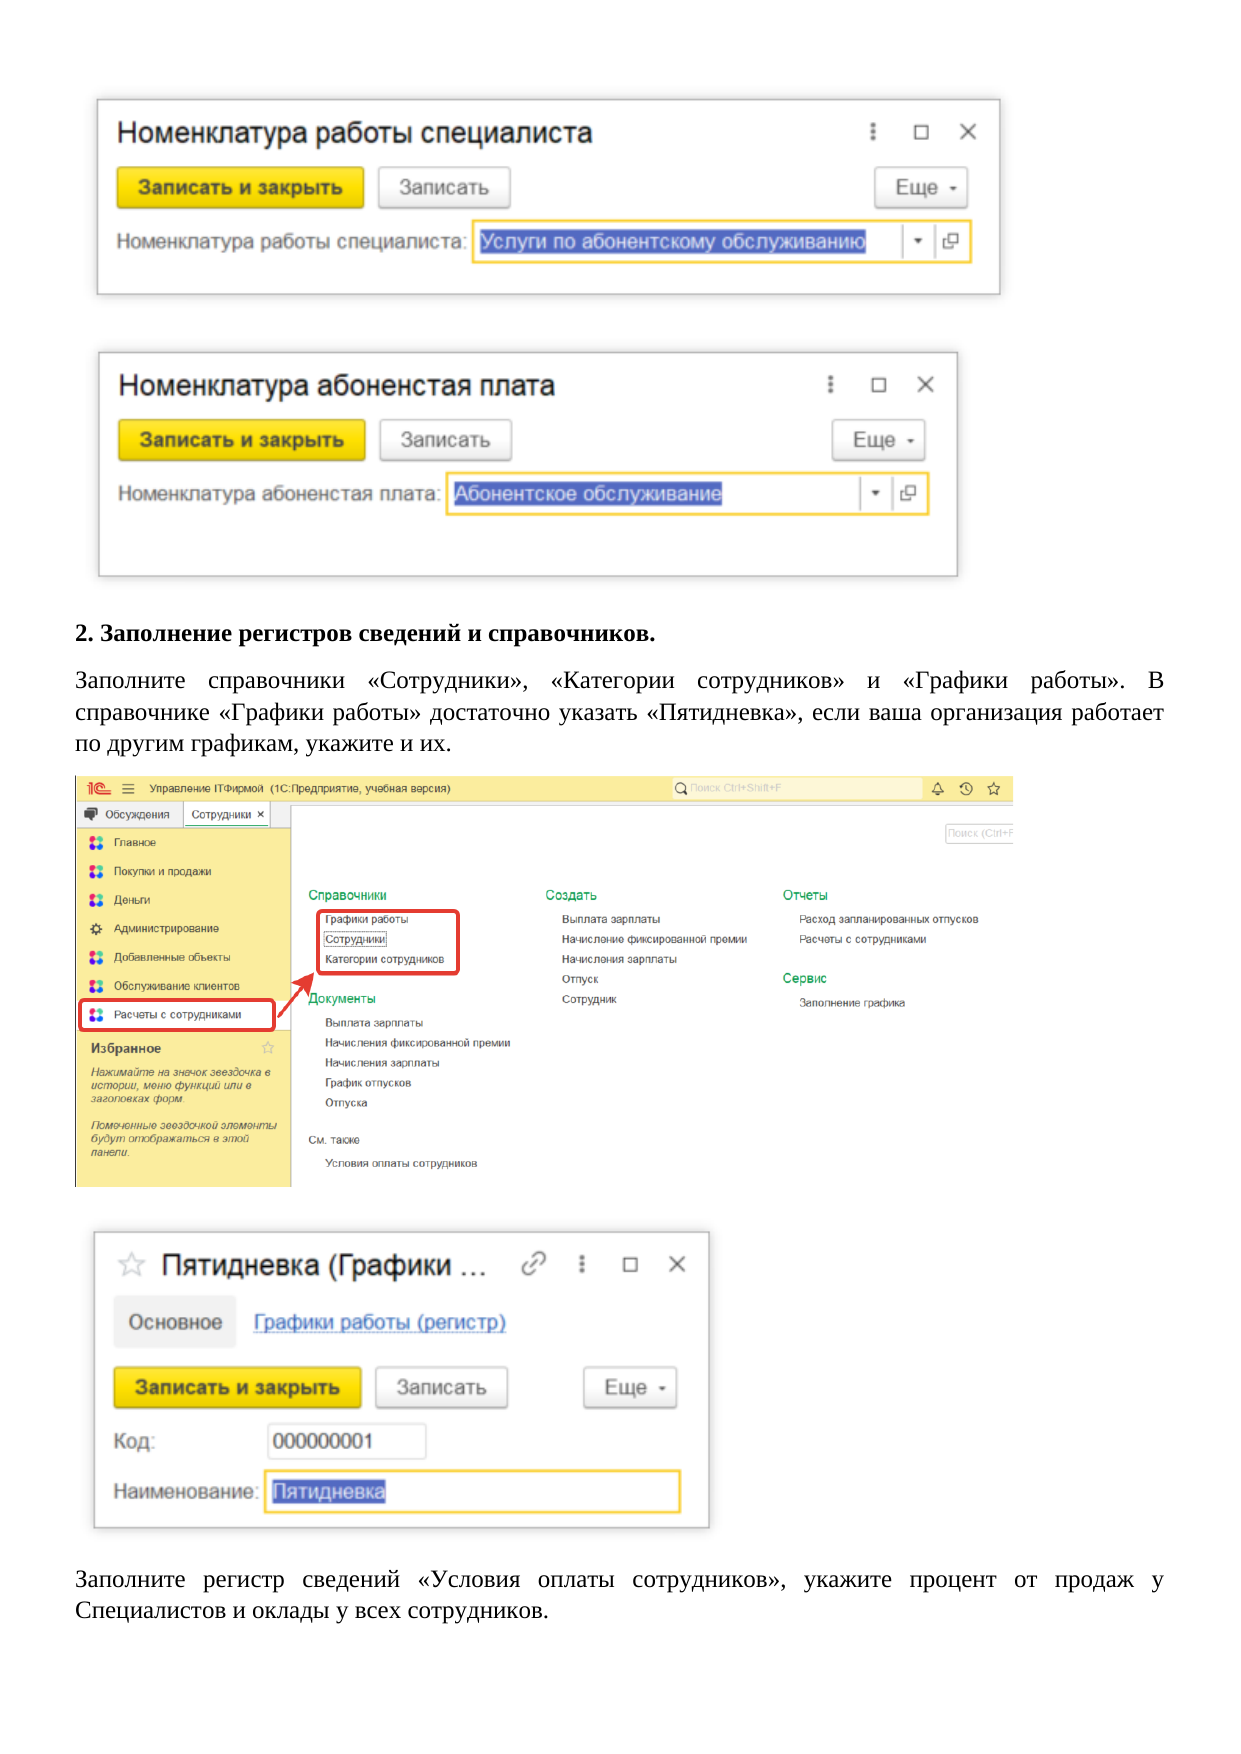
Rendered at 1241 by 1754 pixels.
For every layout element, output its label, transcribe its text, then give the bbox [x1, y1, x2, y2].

picture [75, 1205, 732, 1546]
text 2. Заполнение регистров сведений и справочников. [75, 618, 1165, 647]
text Заполните регистр сведений «Условия оплаты сотрудников», укажите процент от продаж у Специалистов и оклады у всех сотрудников. [75, 1564, 1165, 1624]
picture [75, 75, 1025, 325]
picture [75, 327, 985, 599]
text Заполните справочники «Сотрудники», «Категории сотрудников» и «Графики работы». В справочнике «Графики работы» достаточно указать «Пятидневка», если ваша организация работает по другим графикам, укажите и их. [75, 666, 1165, 756]
picture [75, 775, 1014, 1187]
